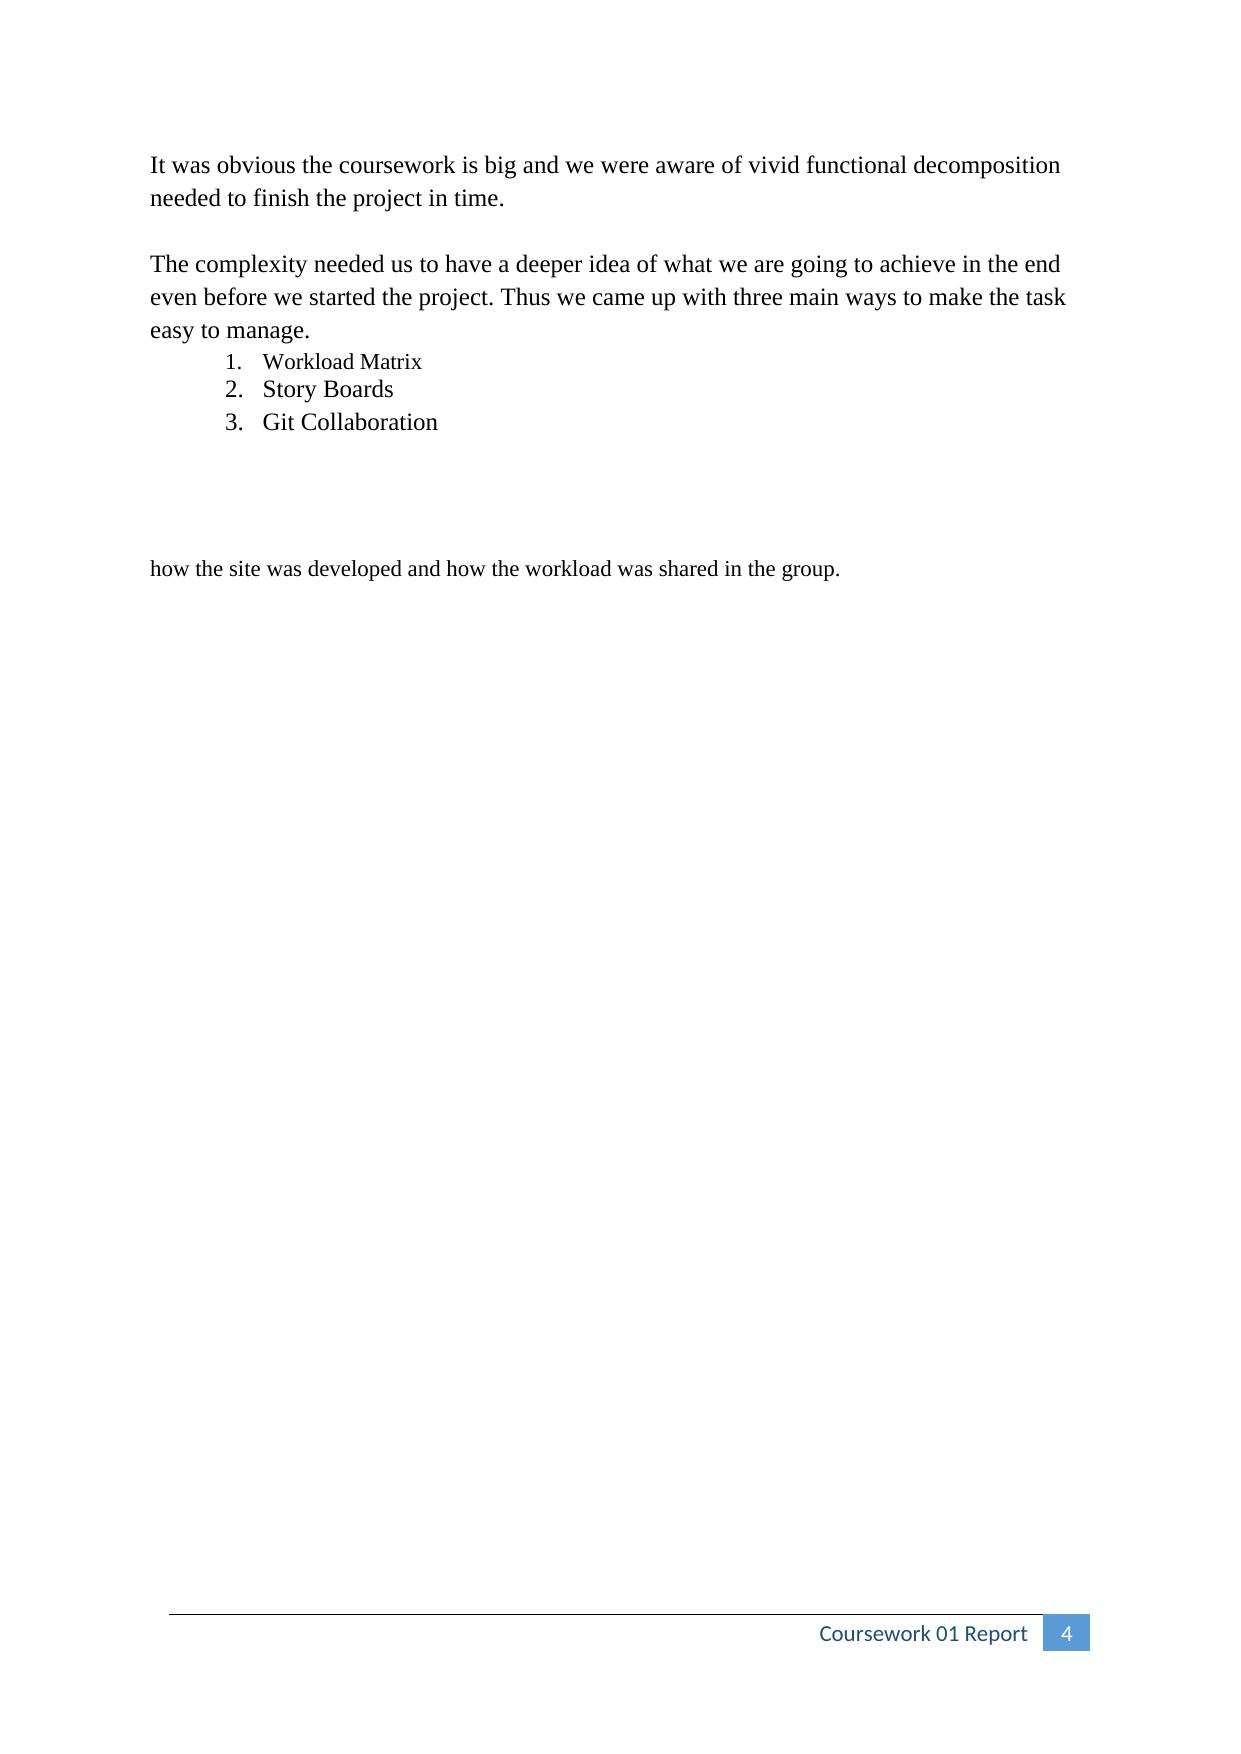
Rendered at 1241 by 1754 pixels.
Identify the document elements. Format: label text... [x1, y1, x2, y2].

text It was obvious the coursework is big and we were aware of vivid functional decomposition needed to finish the project in time. [150, 150, 1090, 212]
list Story Boards [225, 374, 1090, 403]
list Workload Matrix [225, 348, 1090, 374]
text how the site was developed and how the workload was shared in the group. [150, 556, 1090, 582]
text The complexity needed us to have a deeper idea of what we are going to achieve in the end even before we started the project. Thus we came up with three main ways to make the task easy to manage. [150, 249, 1090, 344]
list Git Collaboration [225, 407, 1090, 436]
